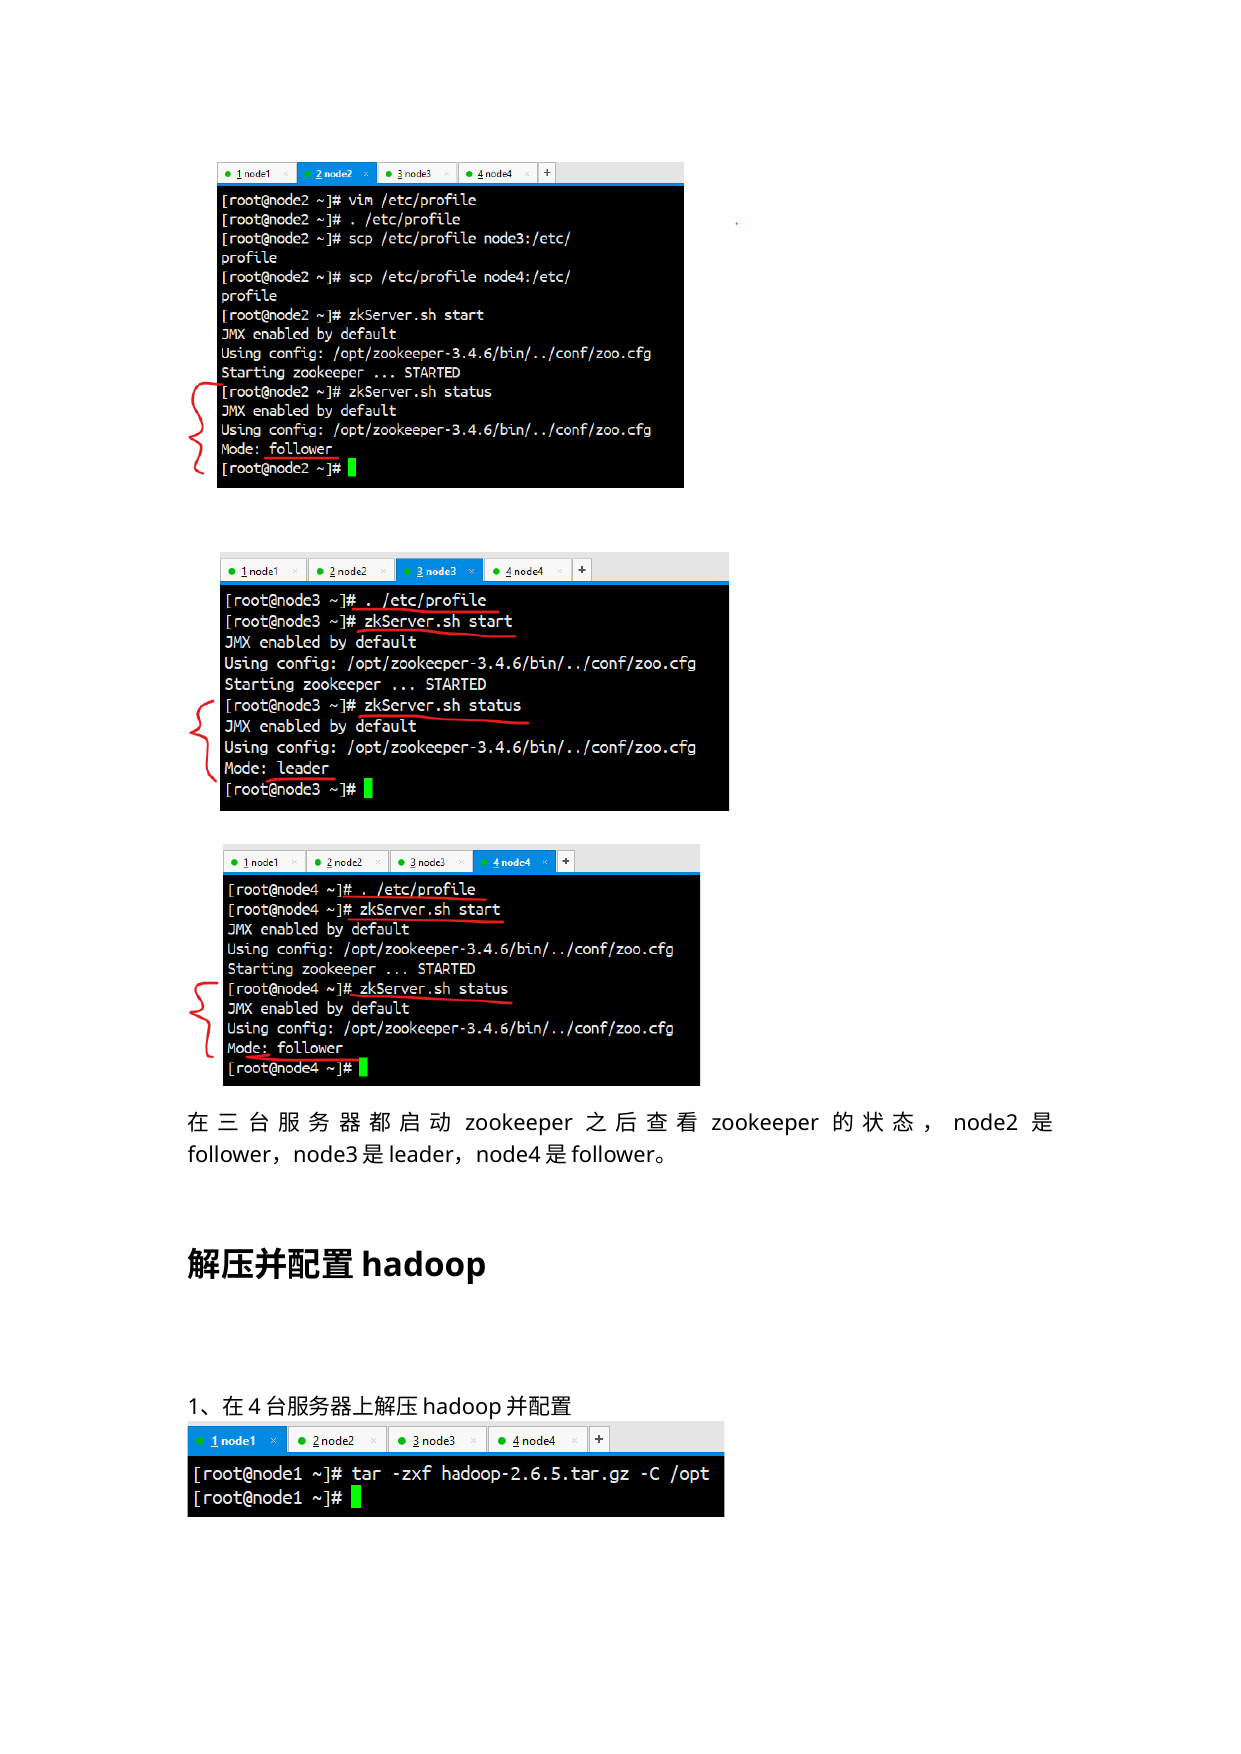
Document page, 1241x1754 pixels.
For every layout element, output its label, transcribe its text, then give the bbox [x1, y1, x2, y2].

subtitle 解压并配置hadoop [187, 1229, 1053, 1294]
picture [187, 162, 738, 488]
text 在三台服务器都启动zookeeper之后查看zookeeper的状态，node2是follower，node3是leader，node4是follower。 [187, 1104, 1053, 1169]
text 1、在4台服务器上解压hadoop并配置 [187, 1389, 1053, 1421]
picture [187, 552, 730, 811]
picture [187, 1421, 725, 1517]
picture [187, 844, 700, 1086]
